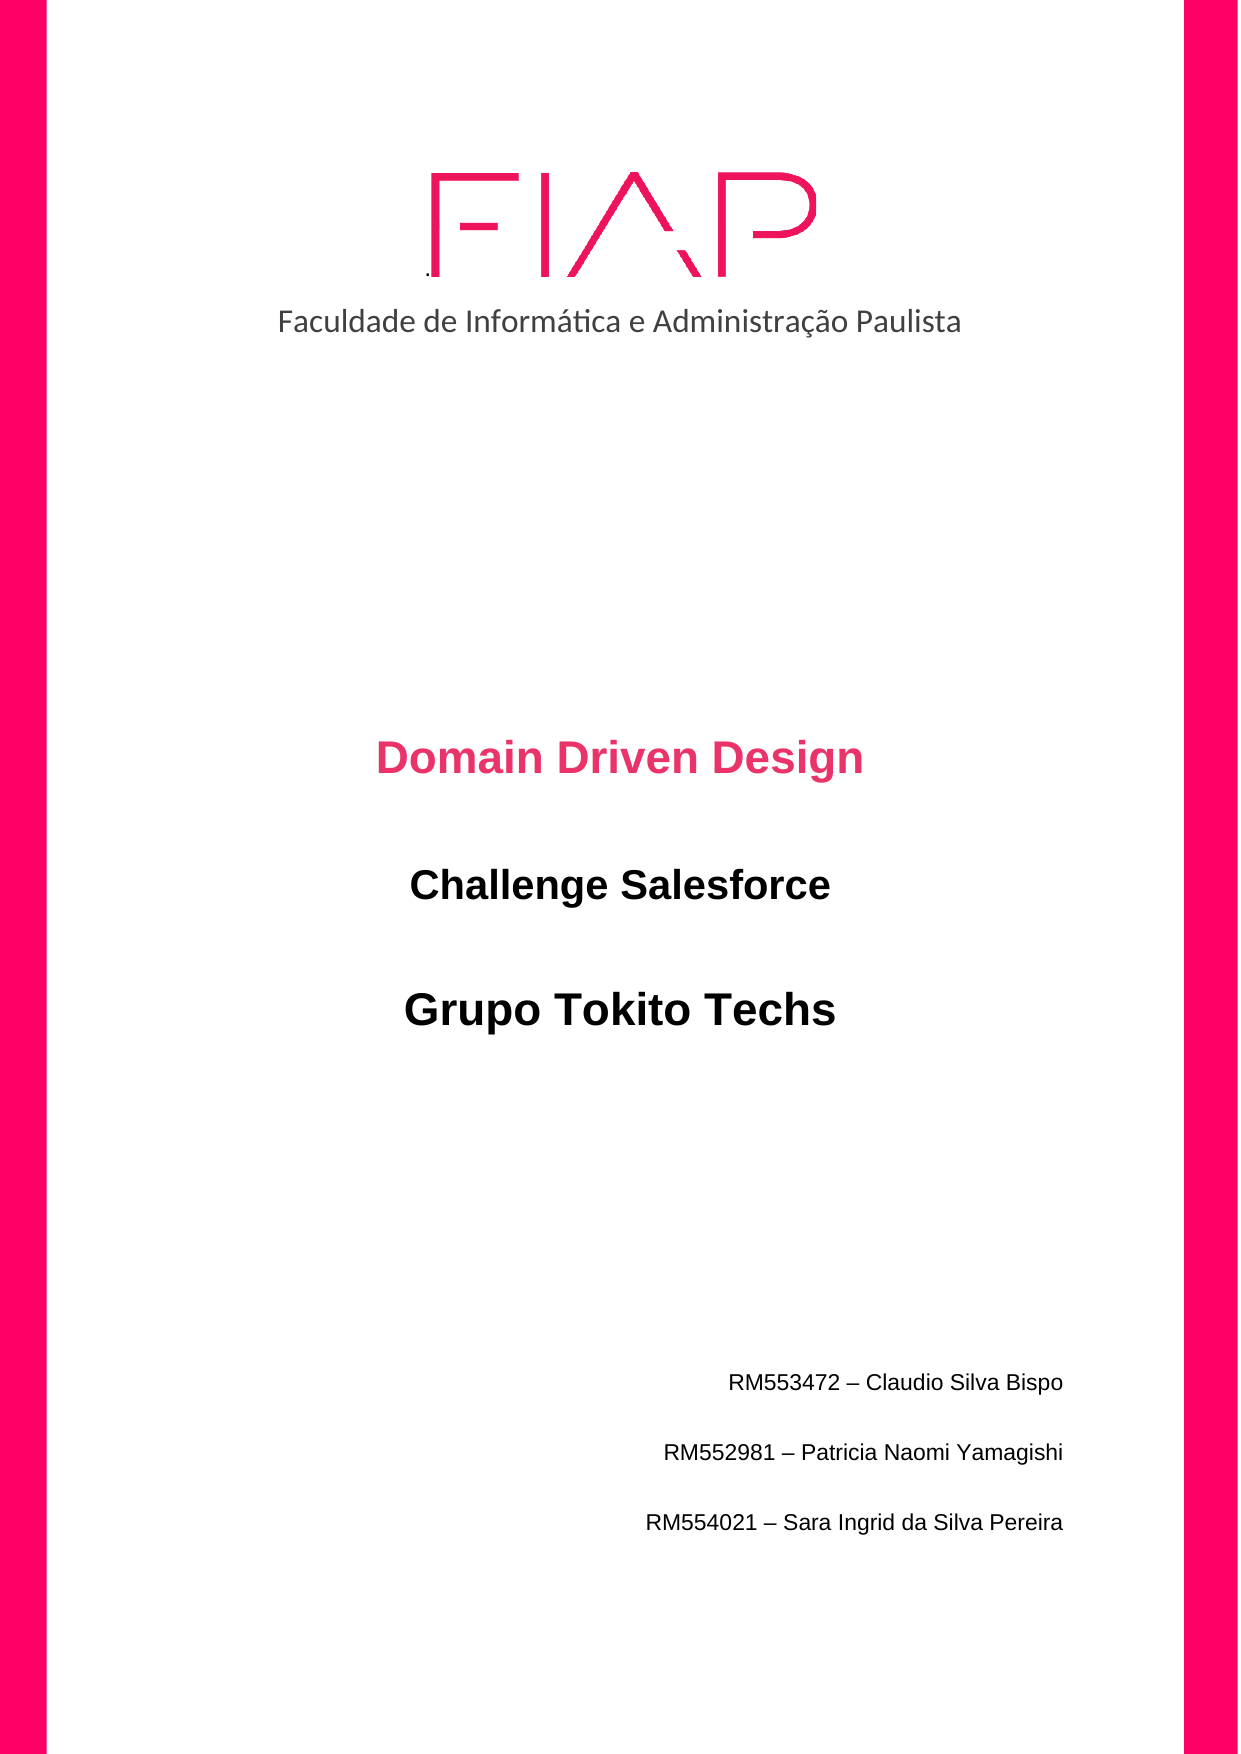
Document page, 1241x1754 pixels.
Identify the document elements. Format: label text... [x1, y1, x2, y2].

text Domain Driven Design [177, 731, 1063, 784]
text Faculdade de Informática e Administração Paulista [177, 300, 1063, 340]
text Challenge Salesforce [177, 860, 1063, 908]
text RM554021 – Sara Ingrid da Silva Pereira [177, 1509, 1063, 1536]
picture [431, 172, 817, 277]
text Grupo Tokito Techs [177, 982, 1063, 1035]
text RM553472 – Claudio Silva Bispo [177, 1369, 1063, 1396]
text RM552981 – Patricia Naomi Yamagishi [177, 1439, 1063, 1466]
